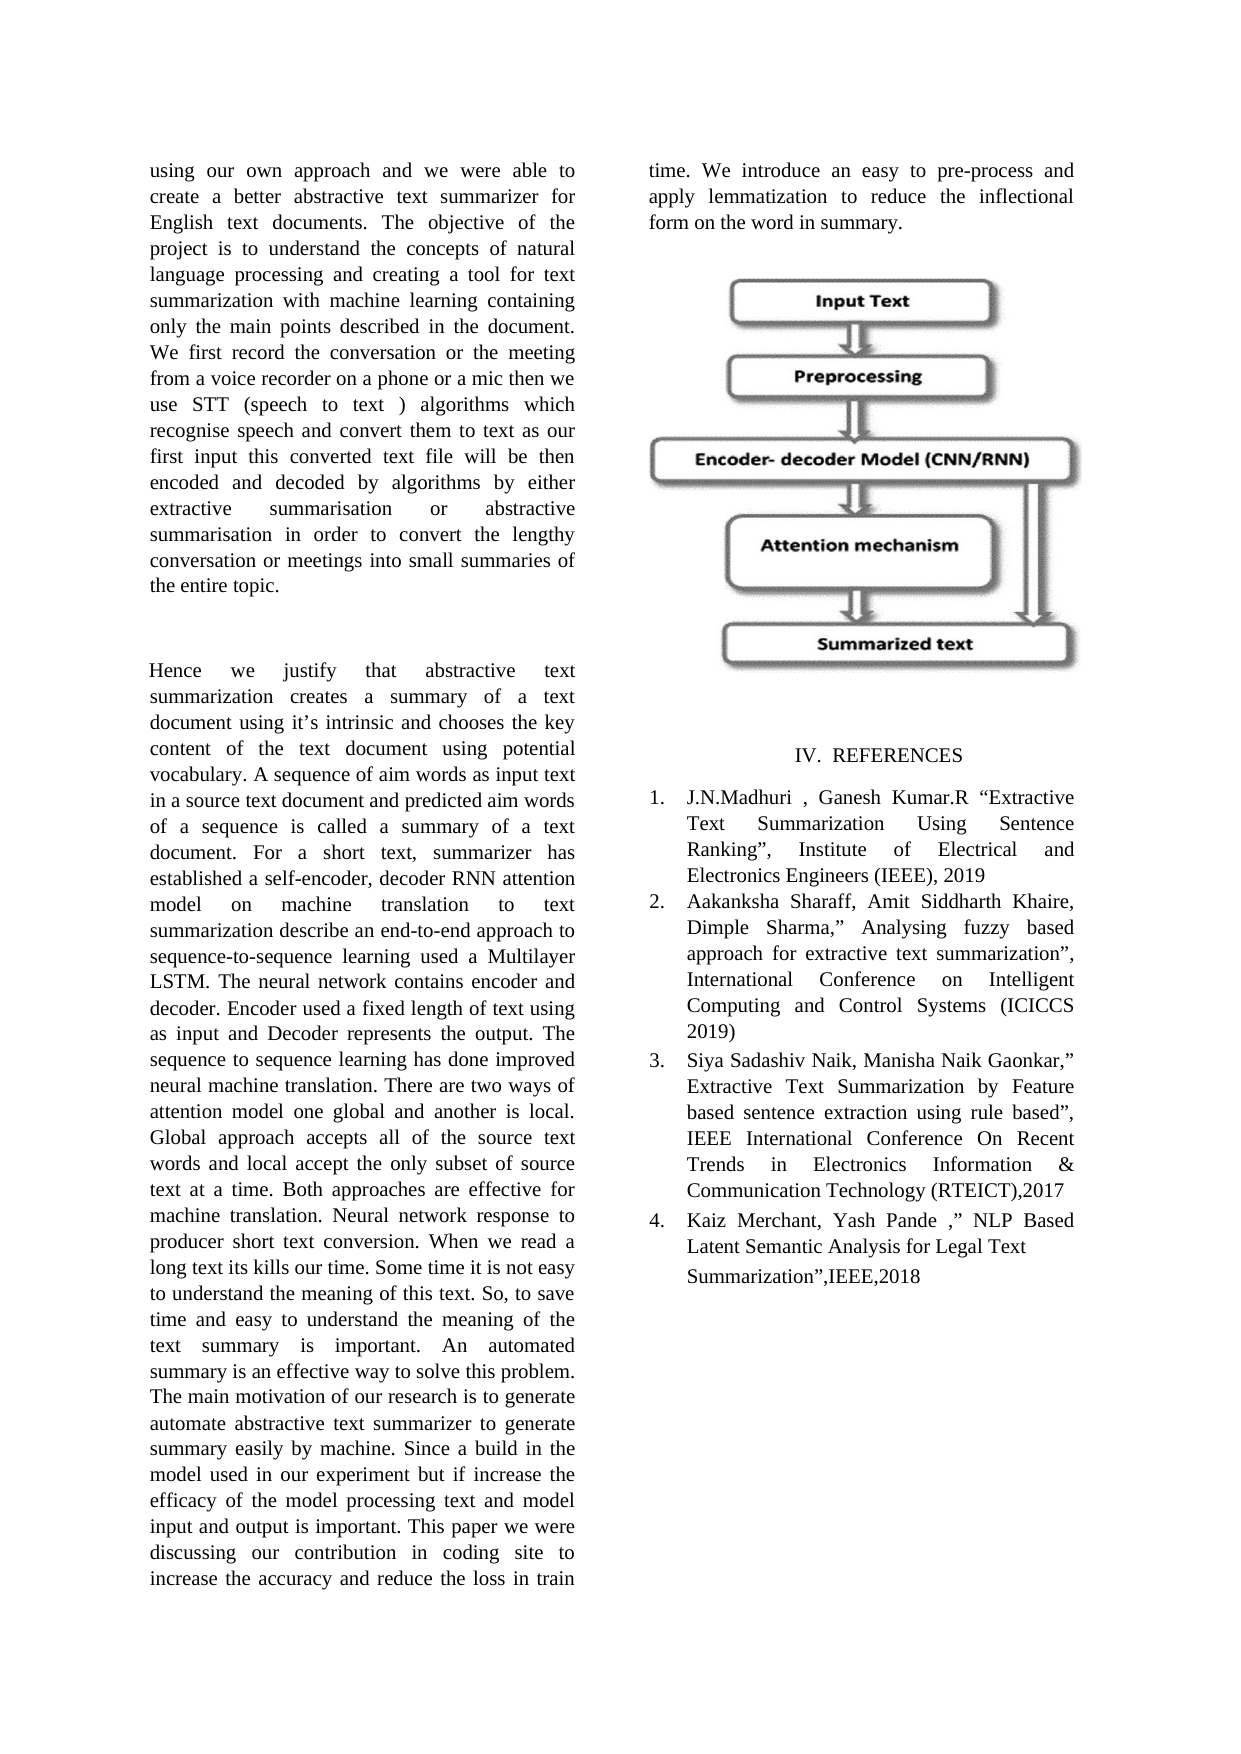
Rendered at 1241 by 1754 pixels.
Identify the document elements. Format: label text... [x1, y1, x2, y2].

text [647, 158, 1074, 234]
text Summarization”,IEEE,2018 [687, 1264, 1074, 1288]
text Hence we justify that abstractive text summarization creates a summary of a text document using it’s intrinsic and chooses the key content of the text document using potential vocabulary. A sequence of aim words as input text in a source text document and predicted aim words of a sequence is called a summary of a text document. For a short text, summarizer has established a self-encoder, decoder RNN attention model on machine translation to text summarization describe an end-to-end approach to sequence-to-sequence learning used a Multilayer LSTM. The neural network contains encoder and decoder. Encoder used a fixed length of text using as input and Decoder represents the output. The sequence to sequence learning has done improved neural machine translation. There are two ways of attention model one global and another is local. Global approach accepts all of the source text words and local accept the only subset of source text at a time. Both approaches are effective for machine translation. Neural network response to producer short text conversion. When we read a long text its kills our time. Some time it is not easy to understand the meaning of this text. So, to save time and easy to understand the meaning of the text summary is important. An automated summary is an effective way to solve this problem. The main motivation of our research is to generate automate abstractive text summarizer to generate summary easily by machine. Since a build in the model used in our experiment but if increase the efficacy of the model processing text and model input and output is important. This paper we were discussing our contribution in coding site to increase the accuracy and reduce the loss in train time. We introduce an easy to pre-process and apply lemmatization to reduce the inflectional form on the word in summary. [148, 658, 576, 1590]
list Aakanksha Sharaff, Amit Siddharth Khaire, Dimple Sharma,” Analysing fuzzy based approach for extractive text summarization”, International Conference on Intelligent Computing and Control Systems (ICICCS 2019) [649, 889, 1074, 1043]
list Siya Sadashiv Naik, Manisha Naik Gaonkar,” Extractive Text Summarization by Feature based sentence extraction using rule based”, IEEE International Conference On Recent Trends in Electronics Information & Communication Technology (RTEICT),2017 [649, 1048, 1074, 1202]
list J.N.Madhuri , Ganesh Kumar.R “Extractive Text Summarization Using Sentence Ranking”, Institute of Electrical and Electronics Engineers (IEEE), 2019 [649, 785, 1074, 887]
subtitle IV. REFERENCES [678, 743, 1079, 767]
list Kaiz Merchant, Yash Pande ,” NLP Based Latent Semantic Analysis for Legal Text [649, 1208, 1074, 1258]
picture [648, 278, 1083, 673]
